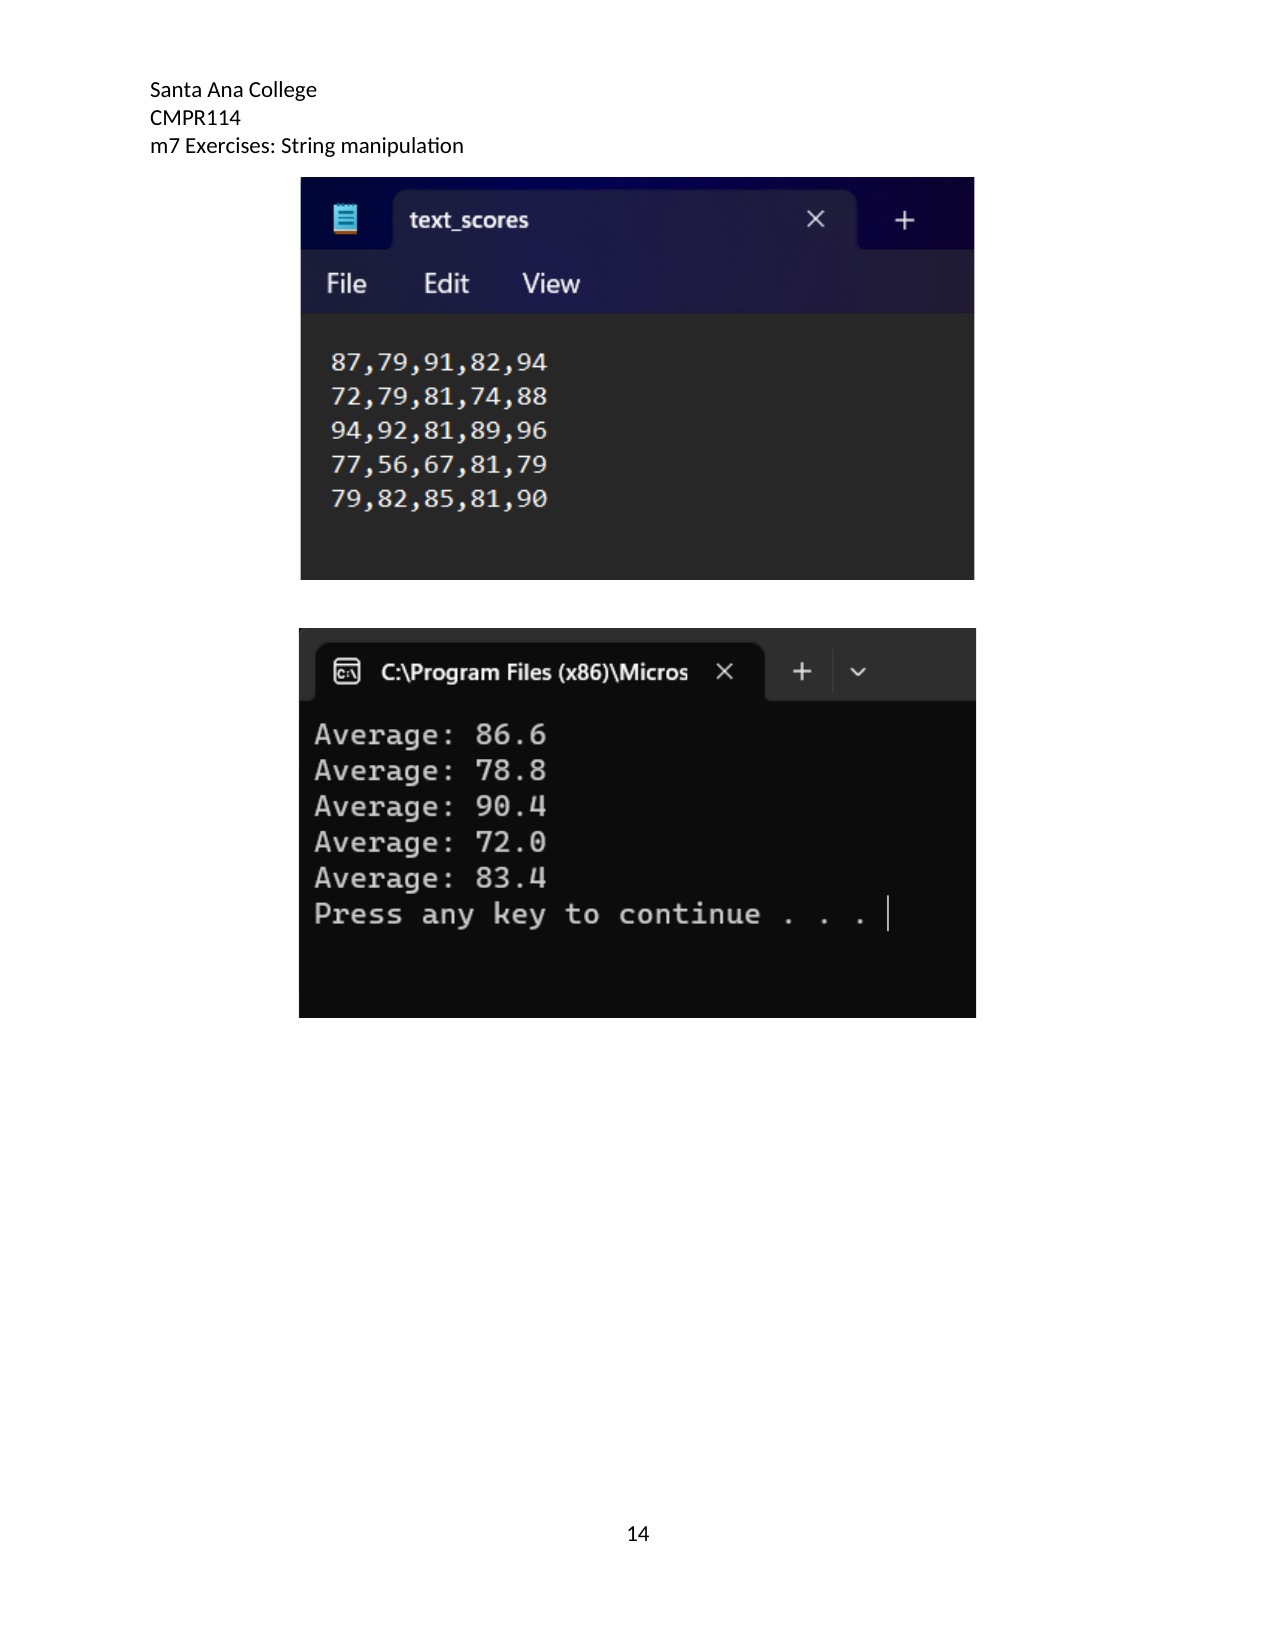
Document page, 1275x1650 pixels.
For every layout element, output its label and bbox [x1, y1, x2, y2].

picture [298, 628, 977, 1018]
picture [300, 177, 975, 580]
